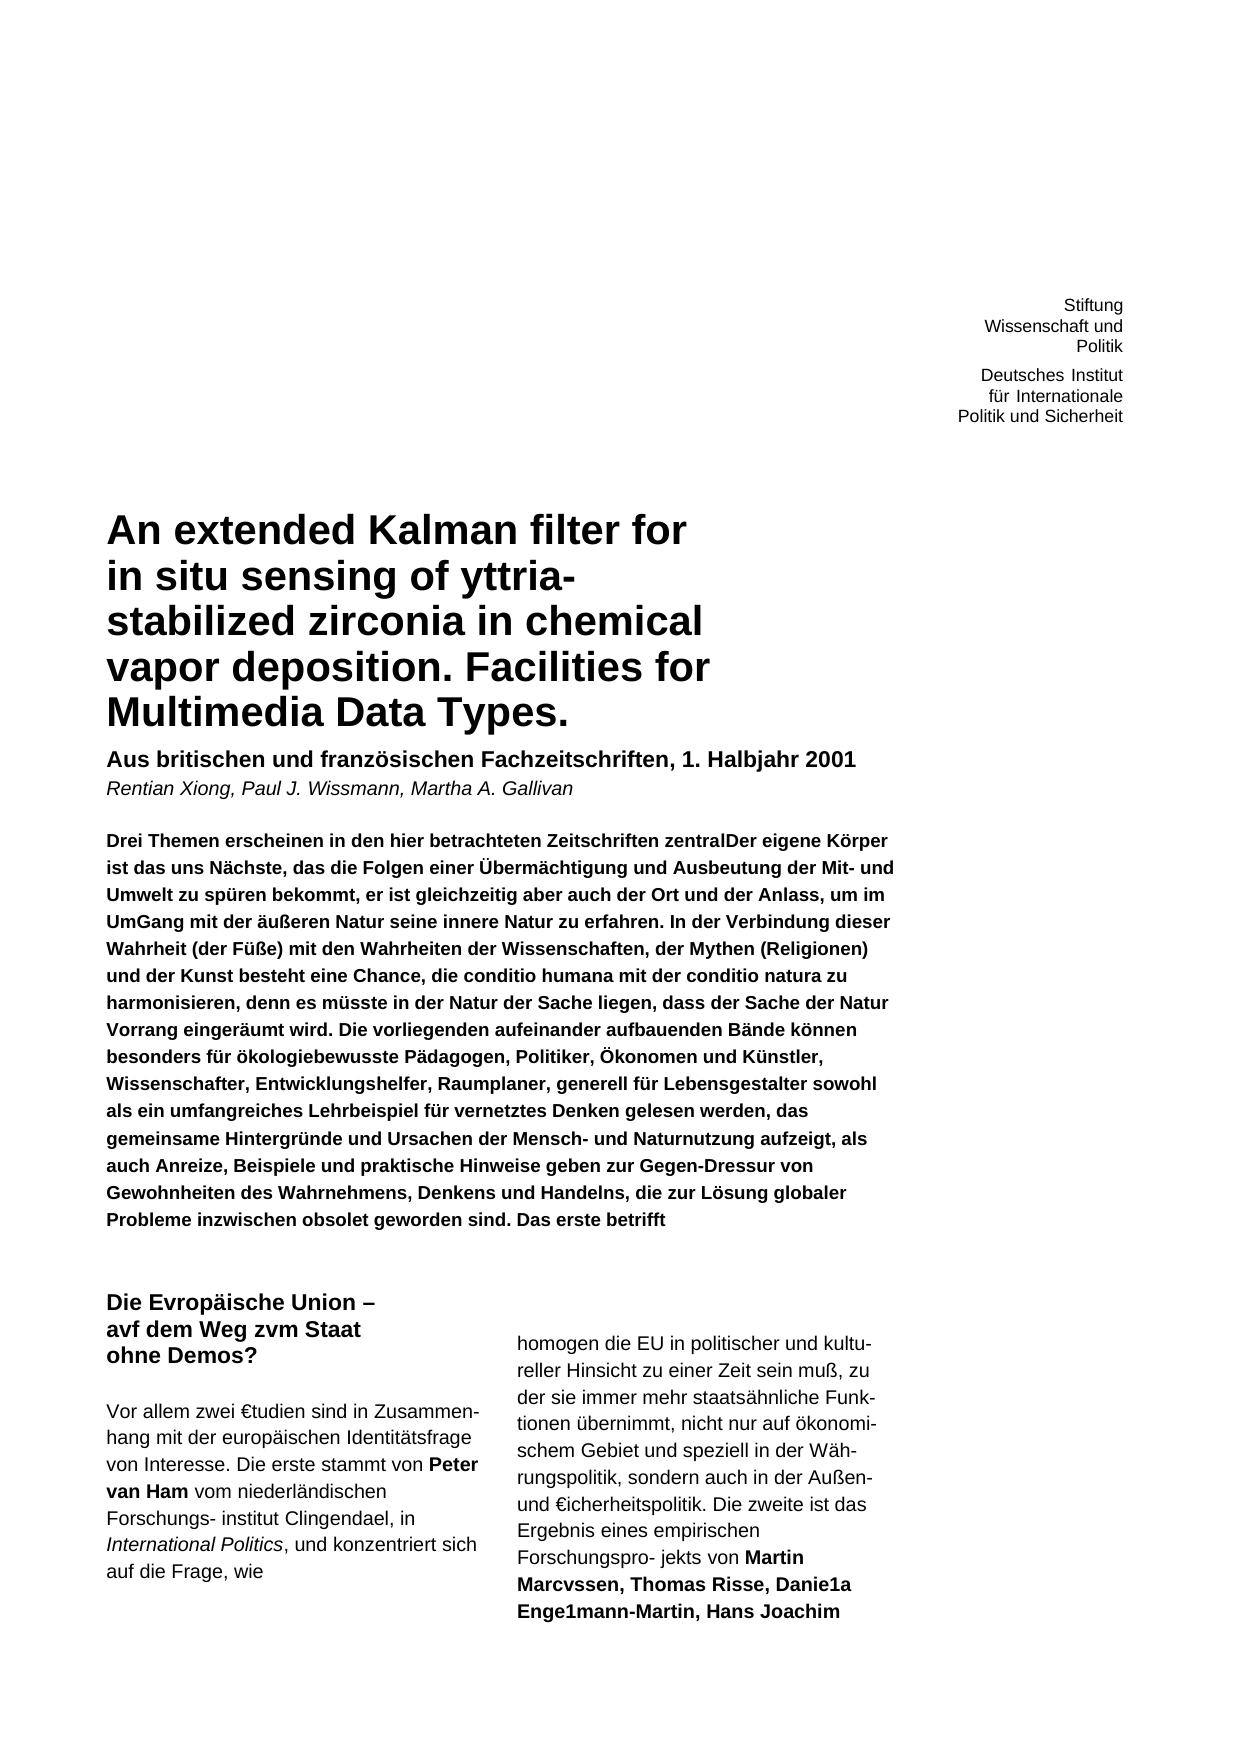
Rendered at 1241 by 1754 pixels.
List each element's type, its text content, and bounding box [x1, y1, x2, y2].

text Drei Themen erscheinen in den hier betrachteten Zeitschriften zentralDer eigene Körper ist das uns Nächste, das die Folgen einer Übermächtigung und Ausbeutung der Mit- und Umwelt zu spüren bekommt, er ist gleichzeitig aber auch der Ort und der Anlass, um im UmGang mit der äußeren Natur seine innere Natur zu erfahren. In der Verbindung dieser Wahrheit (der Füße) mit den Wahrheiten der Wissenschaften, der Mythen (Religionen) und der Kunst besteht eine Chance, die conditio humana mit der conditio natura zu harmonisieren, denn es müsste in der Natur der Sache liegen, dass der Sache der Natur Vorrang eingeräumt wird. Die vorliegenden aufeinander aufbauenden Bände können besonders für ökologiebewusste Pädagogen, Politiker, Ökonomen und Künstler, Wissenschafter, Entwicklungshelfer, Raumplaner, generell für Lebensgestalter sowohl als ein umfangreiches Lehrbeispiel für vernetztes Denken gelesen werden, das gemeinsame Hintergründe und Ursachen der Mensch- und Naturnutzung aufzeigt, als auch Anreize, Beispiele und praktische Hinweise geben zur Gegen-Dressur von Gewohnheiten des Wahrnehmens, Denkens und Handelns, die zur Lösung globaler Probleme inzwischen obsolet geworden sind. Das erste betrifft [106, 829, 897, 1230]
subtitle Aus britischen und französischen Fachzeitschriften, 1. Halbjahr 2001 [106, 746, 1134, 772]
text Politik [94, 336, 1123, 356]
text An extended Kalman filter for in situ sensing of yttria-stabilized zirconia in chemical vapor deposition. Facilities for Multimedia Data Types. [106, 508, 718, 735]
text Stiftung Wissenschaft und [982, 295, 1123, 336]
subtitle Die Evropäische Union – avf dem Weg zvm Staat ohne Demos? [106, 1289, 376, 1368]
text Deutsches Institut für Internationale Politik und Sicherheit [949, 365, 1123, 426]
text homogen die EU in politischer und kultu- reller Hinsicht zu einer Zeit sein muß, zu der sie immer mehr staatsähnliche Funk- tionen übernimmt, nicht nur auf ökonomi- schem Gebiet und speziell in der Wäh- rungspolitik, sondern auch in der Außen- und €icherheitspolitik. Die zweite ist das Ergebnis eines empirischen Forschungspro- jekts von Martin Marcvssen, Thomas Risse, Danie1a Enge1mann-Martin, Hans Joachim [517, 1332, 901, 1622]
text Rentian Xiong, Paul J. Wissmann, Martha A. Gallivan [106, 776, 1134, 799]
subtitle Vor allem zwei €tudien sind in Zusammen- hang mit der europäischen Identitätsfrage von Interesse. Die erste stammt von Peter van Ham vom niederländischen Forschungs- institut Clingendael, in International Politics, und konzentriert sich auf die Frage, wie [106, 1399, 490, 1583]
